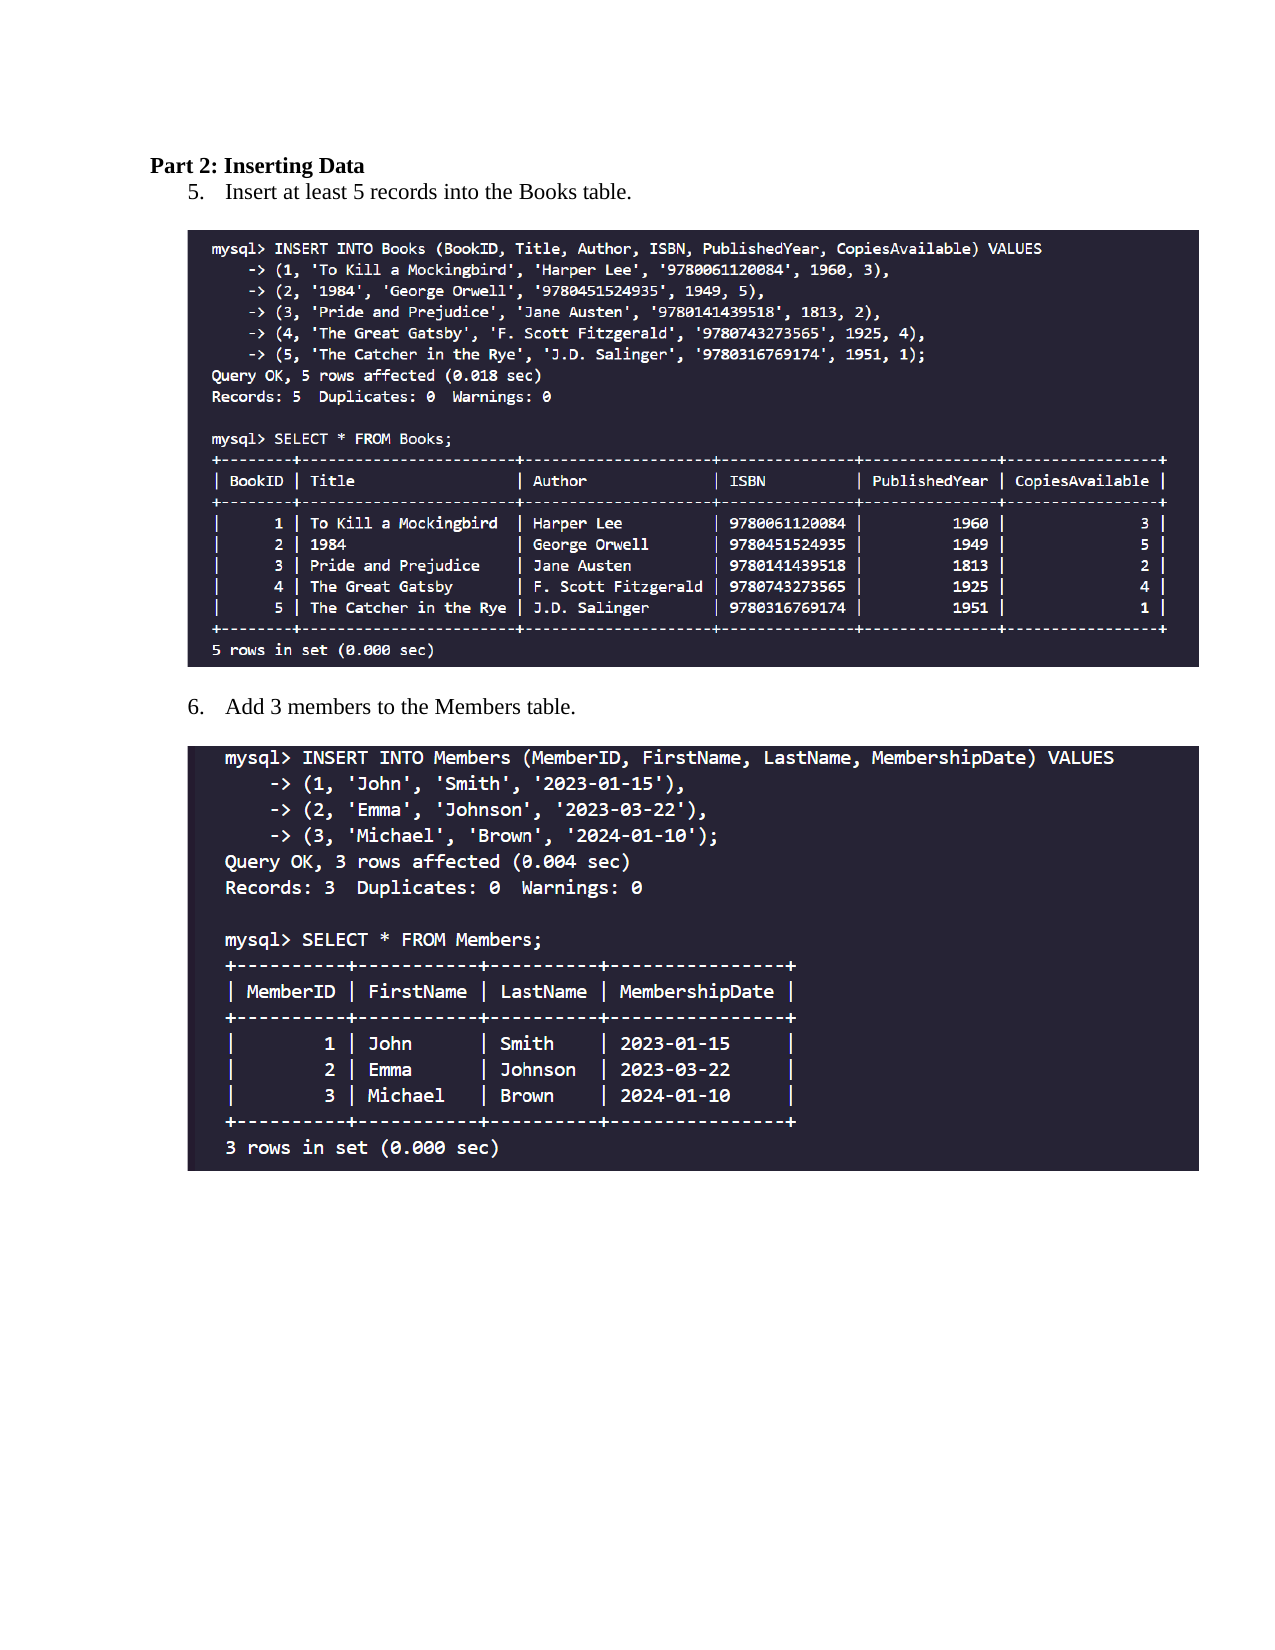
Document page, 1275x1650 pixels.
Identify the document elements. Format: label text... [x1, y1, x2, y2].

picture [187, 230, 1199, 667]
list Add 3 members to the Members table. [187, 693, 1162, 720]
list Insert at least 5 records into the Books table. [187, 178, 1162, 204]
subtitle Part 2: Inserting Data [150, 152, 1162, 178]
picture [187, 746, 1199, 1171]
